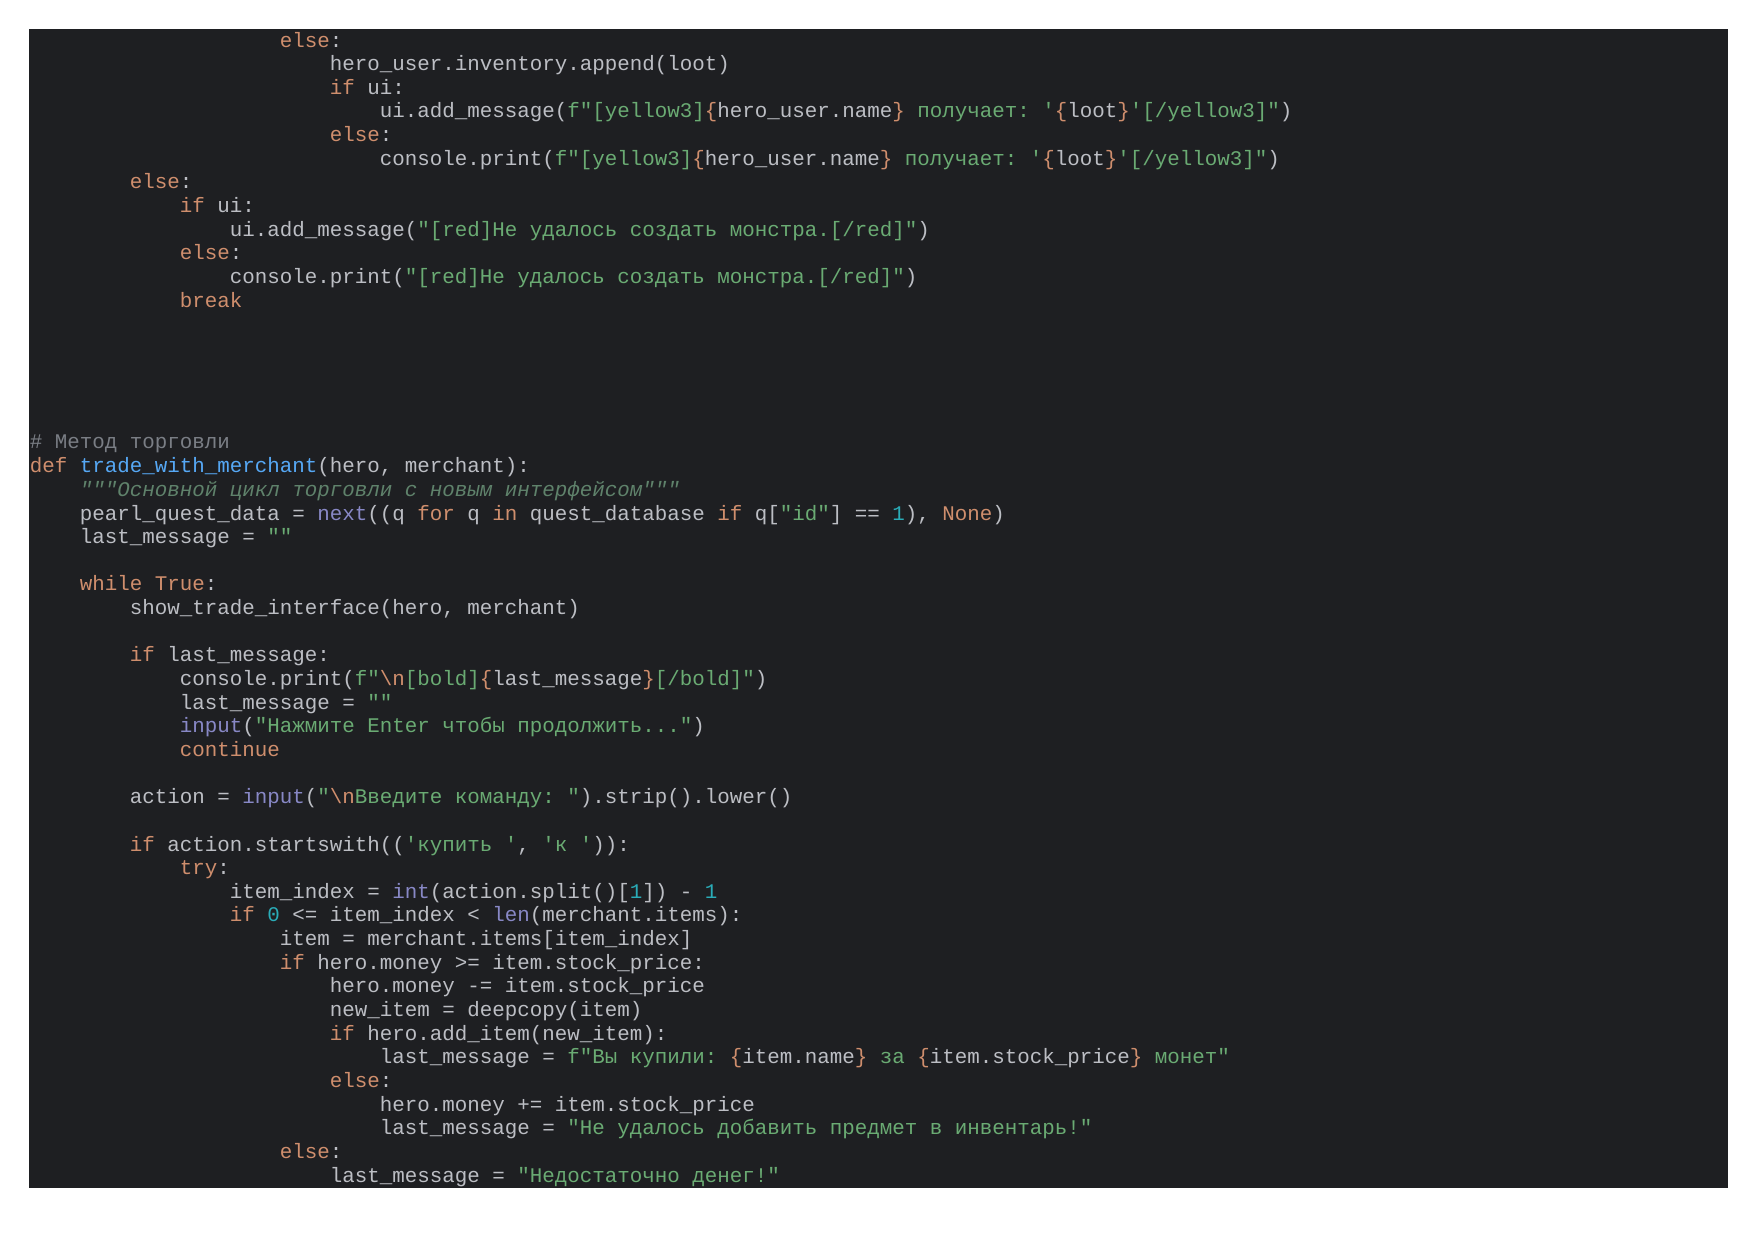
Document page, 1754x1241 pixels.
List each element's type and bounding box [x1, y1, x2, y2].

text [29, 29, 1728, 1188]
